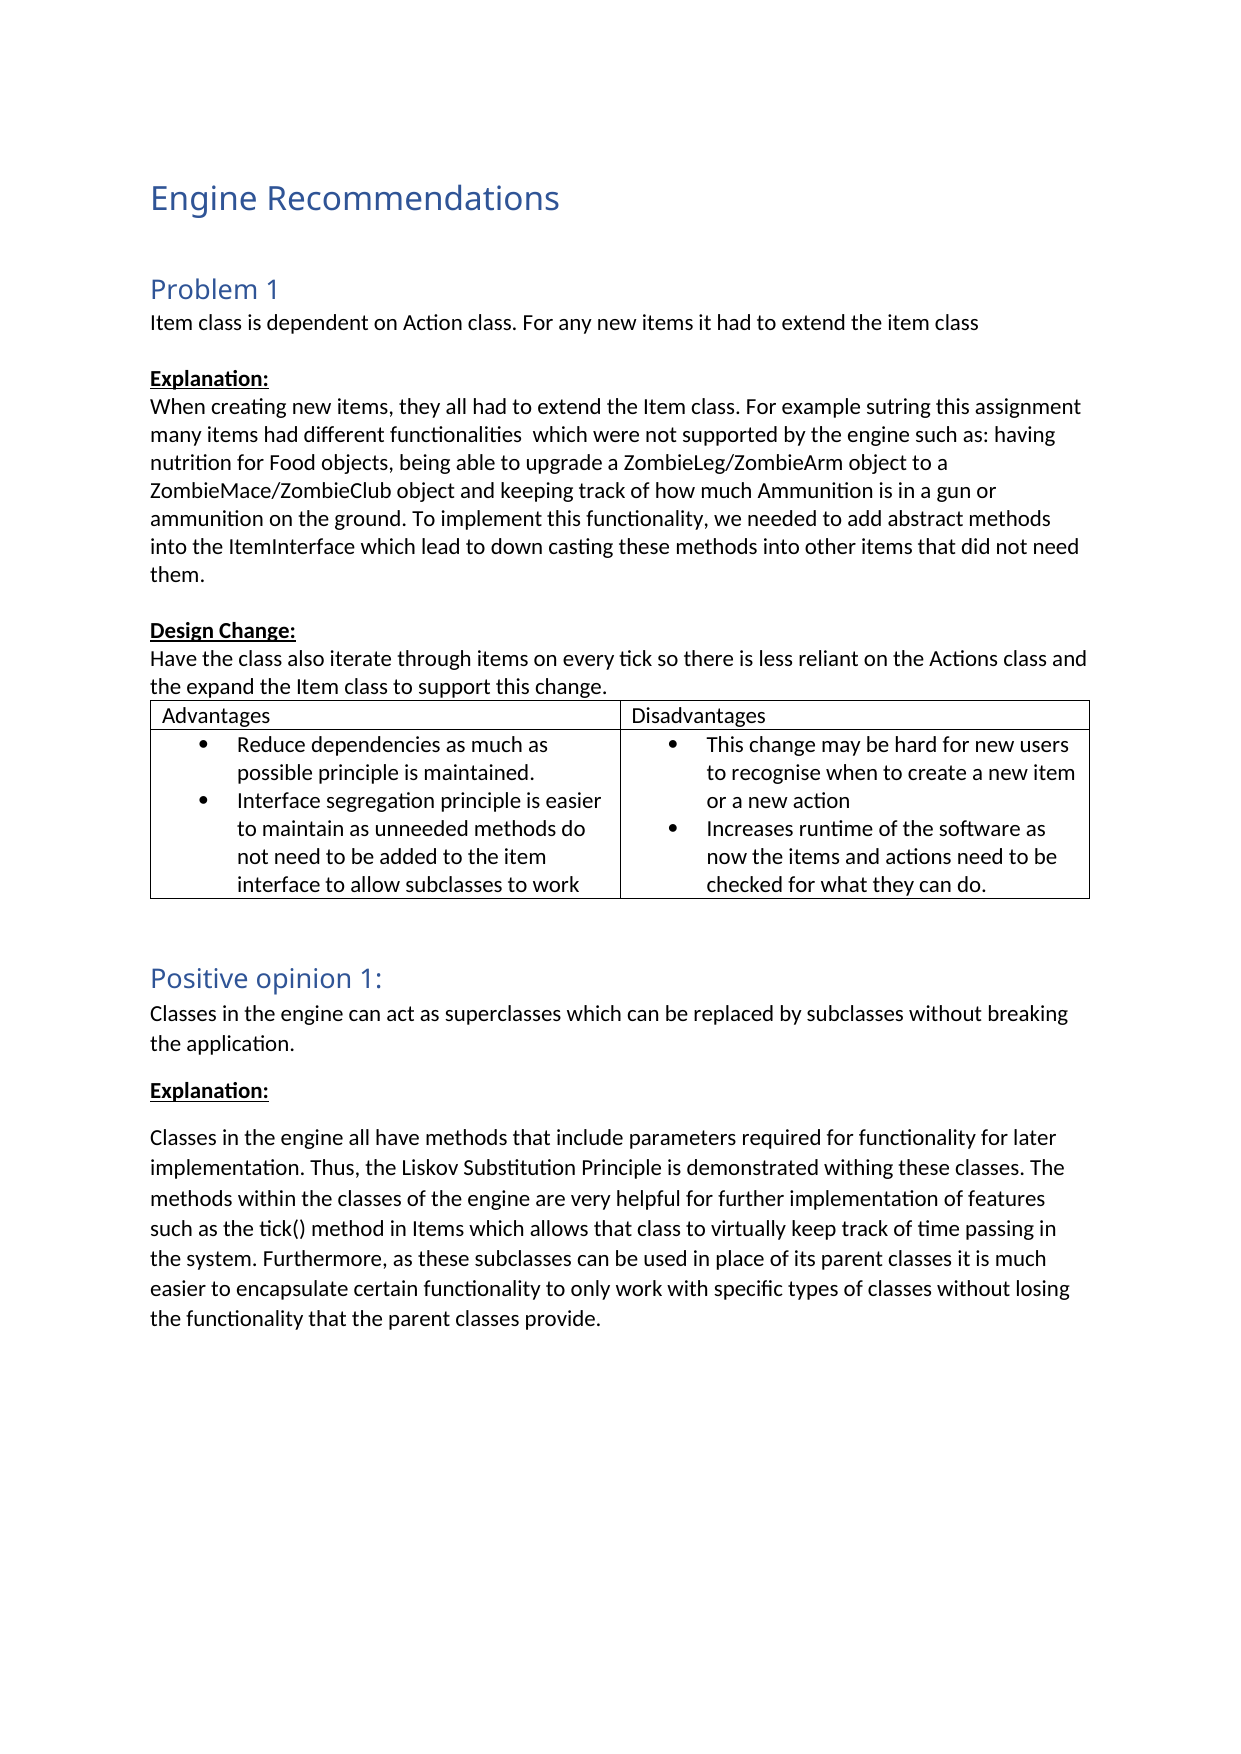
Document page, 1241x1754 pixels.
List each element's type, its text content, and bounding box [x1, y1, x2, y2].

table_cell Reduce dependencies as much as possible principle is maintained. Interface segregation principle is easier to maintain as unneeded methods do not need to be added to the item interface to allow subclasses to work [151, 730, 620, 898]
text Have the class also iterate through items on every tick so there is less reliant on the Actions class and the expand the Item class to support this change. [150, 644, 1090, 700]
text Classes in the engine all have methods that include parameters required for functionality for later implementation. Thus, the Liskov Substitution Principle is demonstrated withing these classes. The methods within the classes of the engine are very helpful for further implementation of features such as the tick() method in Items which allows that class to virtually keep track of time passing in the system. Furthermore, as these subclasses can be used in place of its parent classes it is much easier to encapsulate certain functionality to only work with specific types of classes without losing the functionality that the parent classes provide. [150, 1123, 1090, 1332]
text Design Change: [150, 616, 1090, 644]
subtitle Engine Recommendations [150, 175, 1090, 220]
text When creating new items, they all had to extend the Item class. For example sutring this assignment many items had different functionalities which were not supported by the engine such as: having nutrition for Food objects, being able to upgrade a ZombieLeg/ZombieArm object to a ZombieMace/ZombieClub object and keeping track of how much Ammunition is in a gun or ammunition on the ground. To implement this functionality, we needed to add abstract methods into the ItemInterface which lead to down casting these methods into other items that did not need them. [150, 392, 1090, 588]
text Item class is dependent on Action class. For any new items it had to extend the item class [150, 308, 1090, 336]
text Problem 1 [150, 271, 1090, 308]
text Classes in the engine can act as superclasses which can be replaced by subclasses without breaking the application. [150, 999, 1090, 1057]
text Explanation: [150, 1076, 1090, 1104]
table_header Disadvantages [621, 701, 1089, 729]
text Explanation: [150, 364, 1090, 392]
table_header Advantages [151, 701, 620, 729]
table_cell This change may be hard for new users to recognise when to create a new item or a new action Increases runtime of the software as now the items and actions need to be checked for what they can do. [621, 730, 1089, 898]
subtitle Positive opinion 1: [150, 959, 1090, 996]
